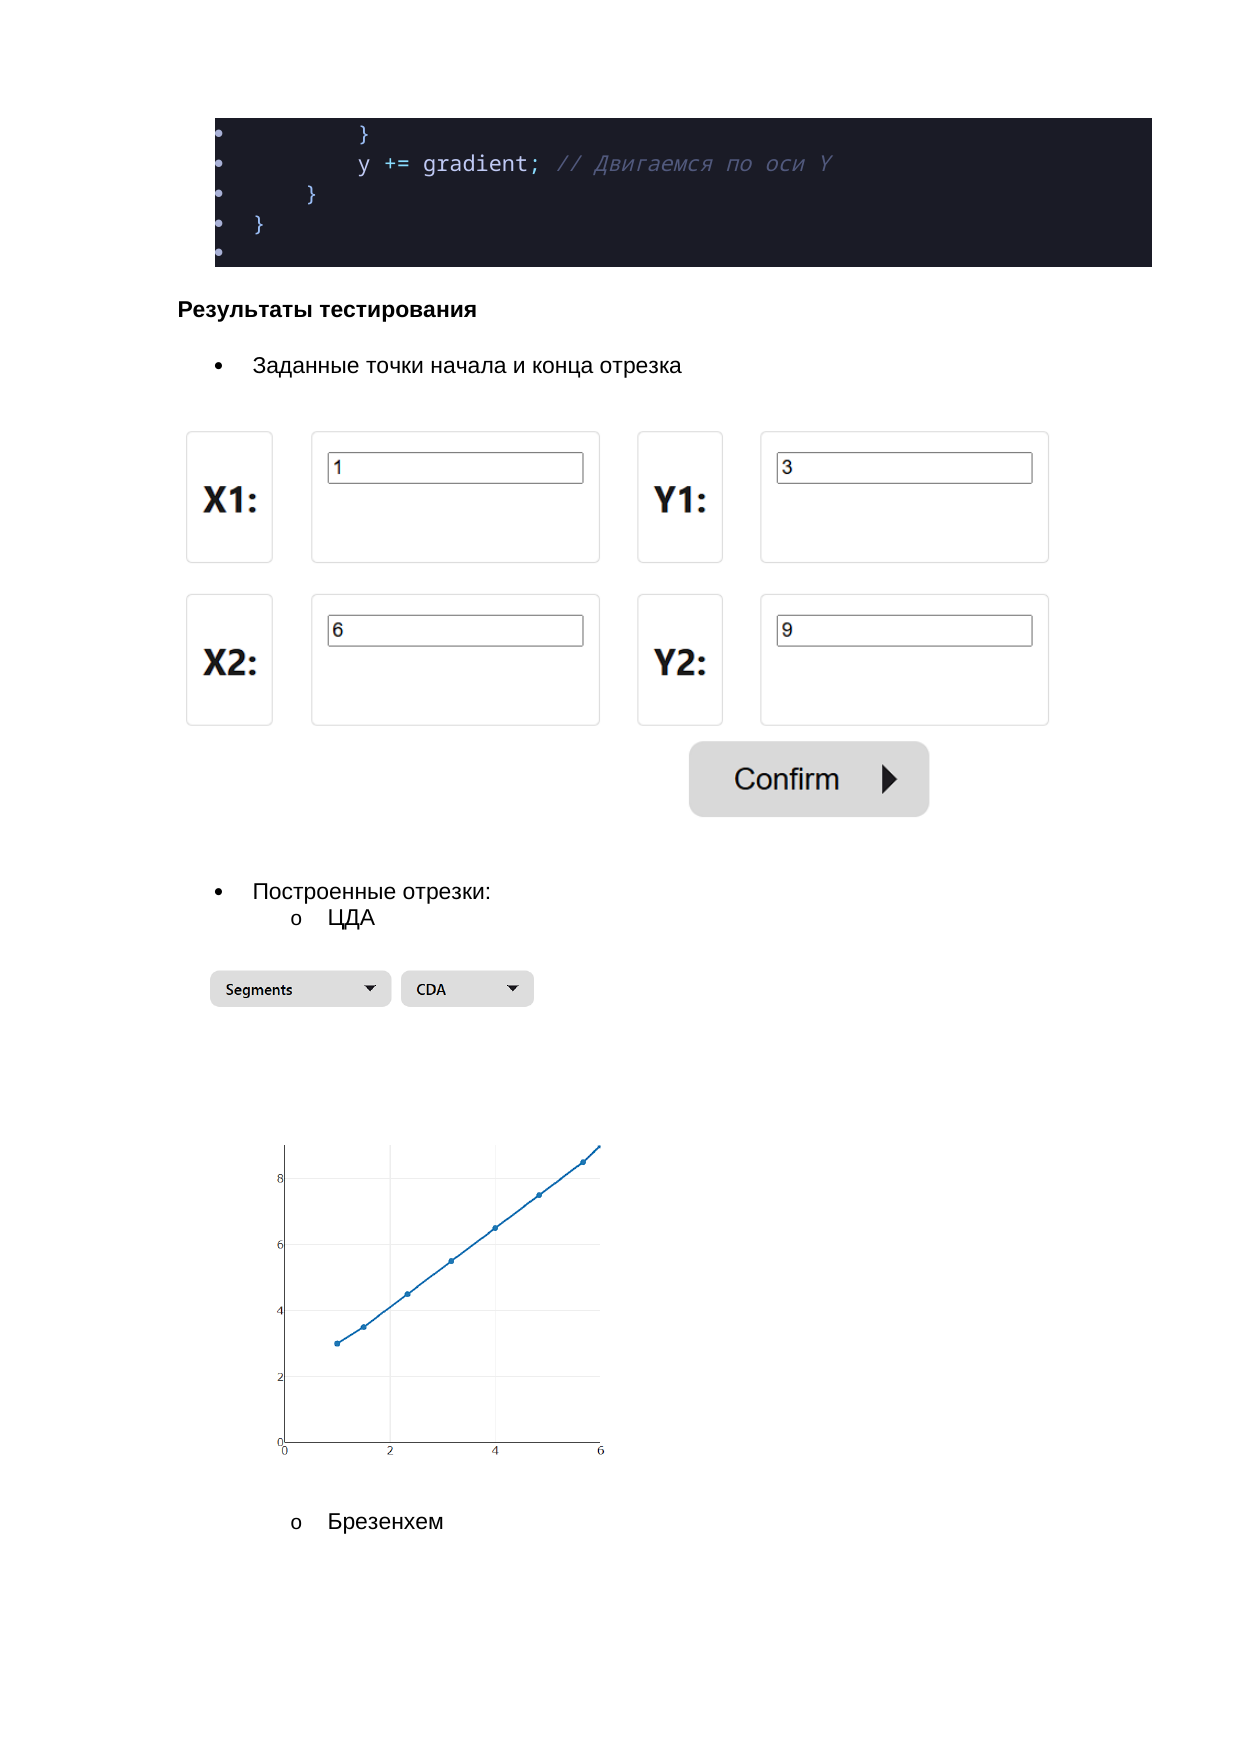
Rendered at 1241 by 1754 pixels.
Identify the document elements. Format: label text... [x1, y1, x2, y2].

list Брезенхем [290, 1508, 1152, 1536]
list y += gradient; // Двигаемся по оси Y [215, 148, 1152, 178]
list } [215, 178, 1152, 207]
list } [215, 118, 1152, 148]
list Построенные отрезки: [215, 878, 1152, 904]
picture [140, 407, 1115, 849]
list ЦДА [290, 904, 1152, 932]
text Результаты тестирования [177, 296, 1152, 323]
list } [215, 207, 1152, 237]
list Заданные точки начала и конца отрезка [215, 352, 1152, 378]
picture [192, 960, 700, 1479]
